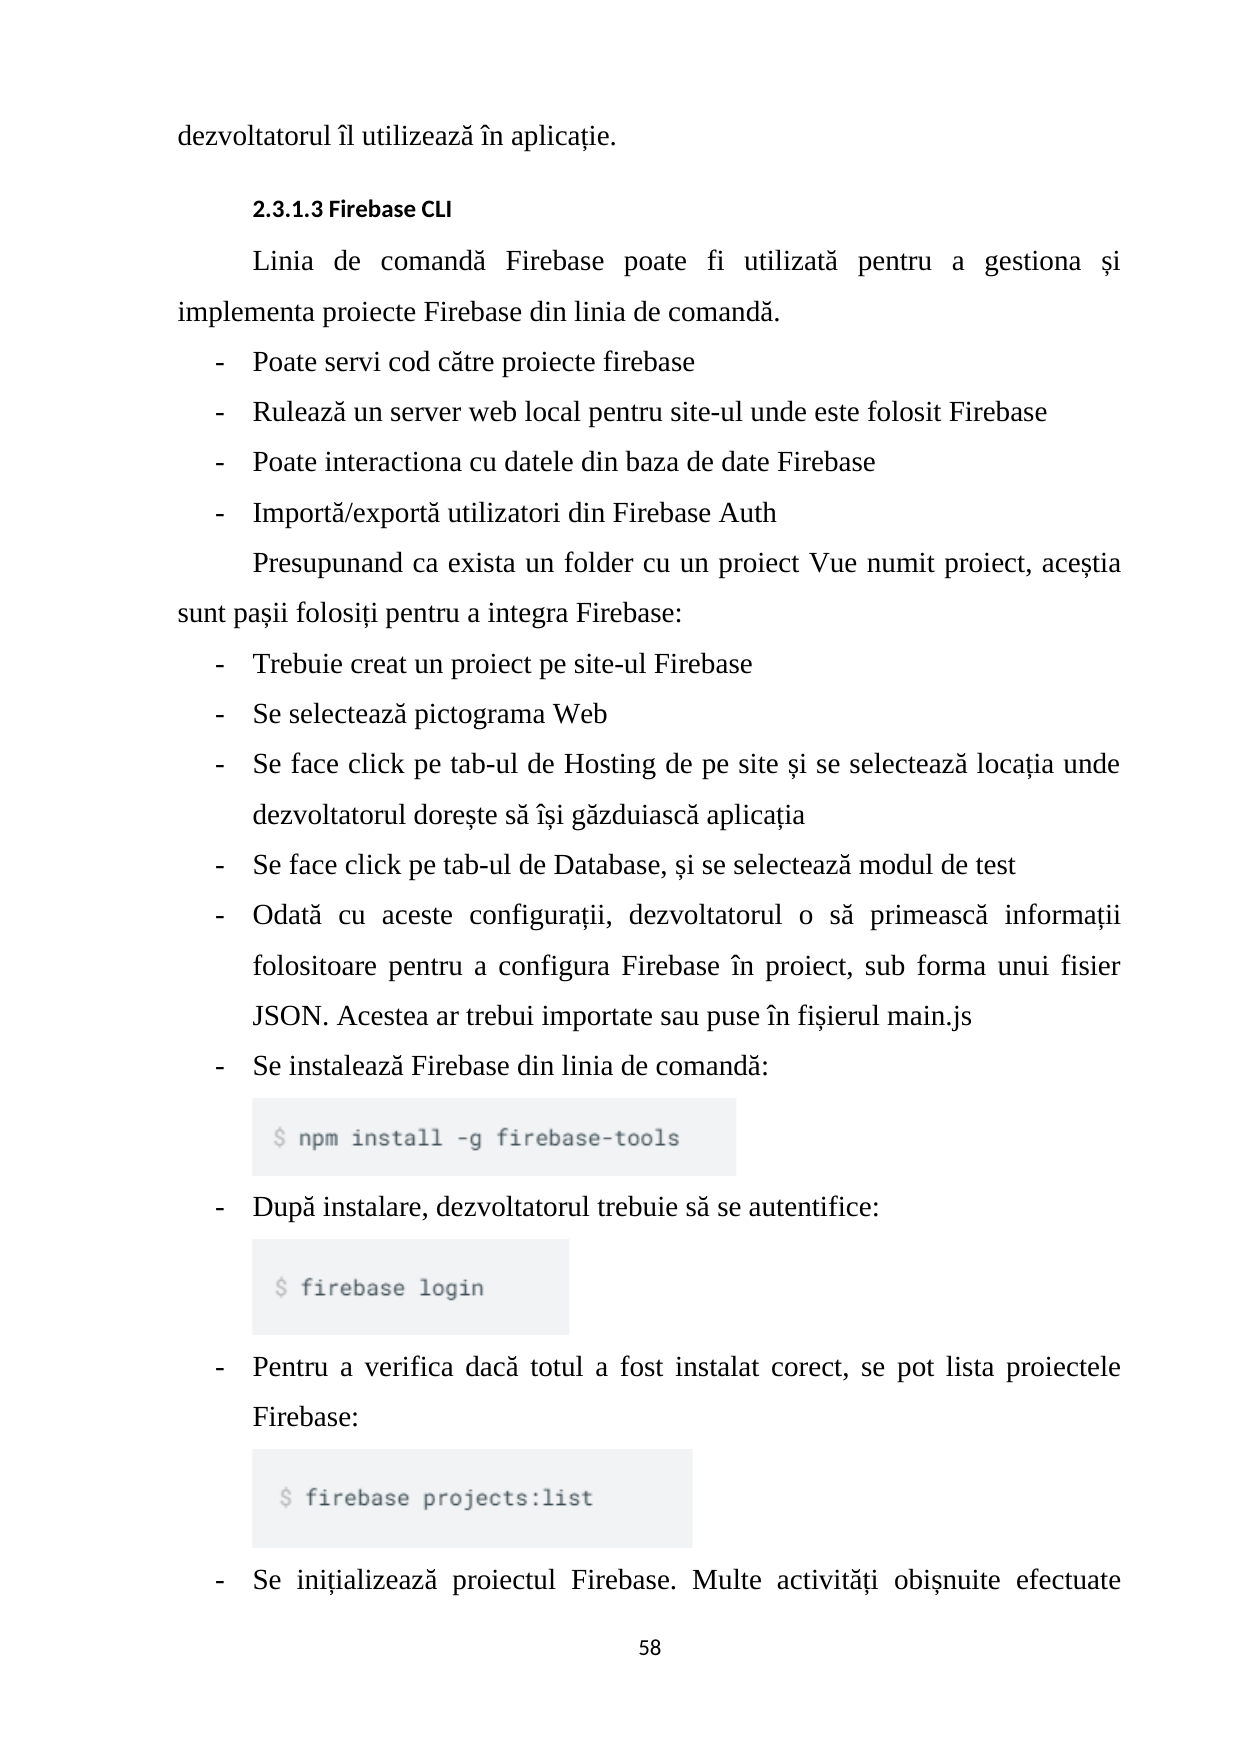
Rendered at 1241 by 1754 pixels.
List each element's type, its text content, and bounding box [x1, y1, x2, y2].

text Presupunand ca exista un folder cu un proiect Vue numit proiect, aceștia sunt pașii folosiți pentru a integra Firebase: [177, 545, 1122, 629]
list Poate servi cod către proiecte firebase [215, 344, 1122, 377]
list Se selectează pictograma Web [215, 696, 1122, 730]
picture [252, 1239, 570, 1335]
list Se face click pe tab-ul de Database, și se selectează modul de test [215, 847, 1122, 881]
list Se instalează Firebase din linia de comandă: [215, 1048, 1122, 1082]
picture [252, 1449, 693, 1548]
picture [252, 1098, 737, 1176]
text Linia de comandă Firebase poate fi utilizată pentru a gestiona și implementa proiecte Firebase din linia de comandă. [177, 243, 1122, 327]
list Odată cu aceste configurații, dezvoltatorul o să primească informații folositoare pentru a configura Firebase în proiect, sub forma unui fisier JSON. Acestea ar trebui importate sau puse în fișierul main.js [215, 897, 1122, 1032]
list Se face click pe tab-ul de Hosting de pe site și se selectează locația unde dezvoltatorul dorește să își găzduiască aplicația [215, 746, 1122, 830]
list Rulează un server web local pentru site-ul unde este folosit Firebase [215, 394, 1122, 428]
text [177, 118, 1122, 152]
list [215, 1562, 1122, 1595]
subtitle 2.3.1.3 Firebase CLI [177, 193, 1122, 224]
list Trebuie creat un proiect pe site-ul Firebase [215, 646, 1122, 679]
list Pentru a verifica dacă totul a fost instalat corect, se pot lista proiectele Firebase: [215, 1349, 1122, 1433]
list Importă/exportă utilizatori din Firebase Auth [215, 495, 1122, 528]
list După instalare, dezvoltatorul trebuie să se autentifice: [215, 1189, 1122, 1223]
list Poate interactiona cu datele din baza de date Firebase [215, 444, 1122, 478]
